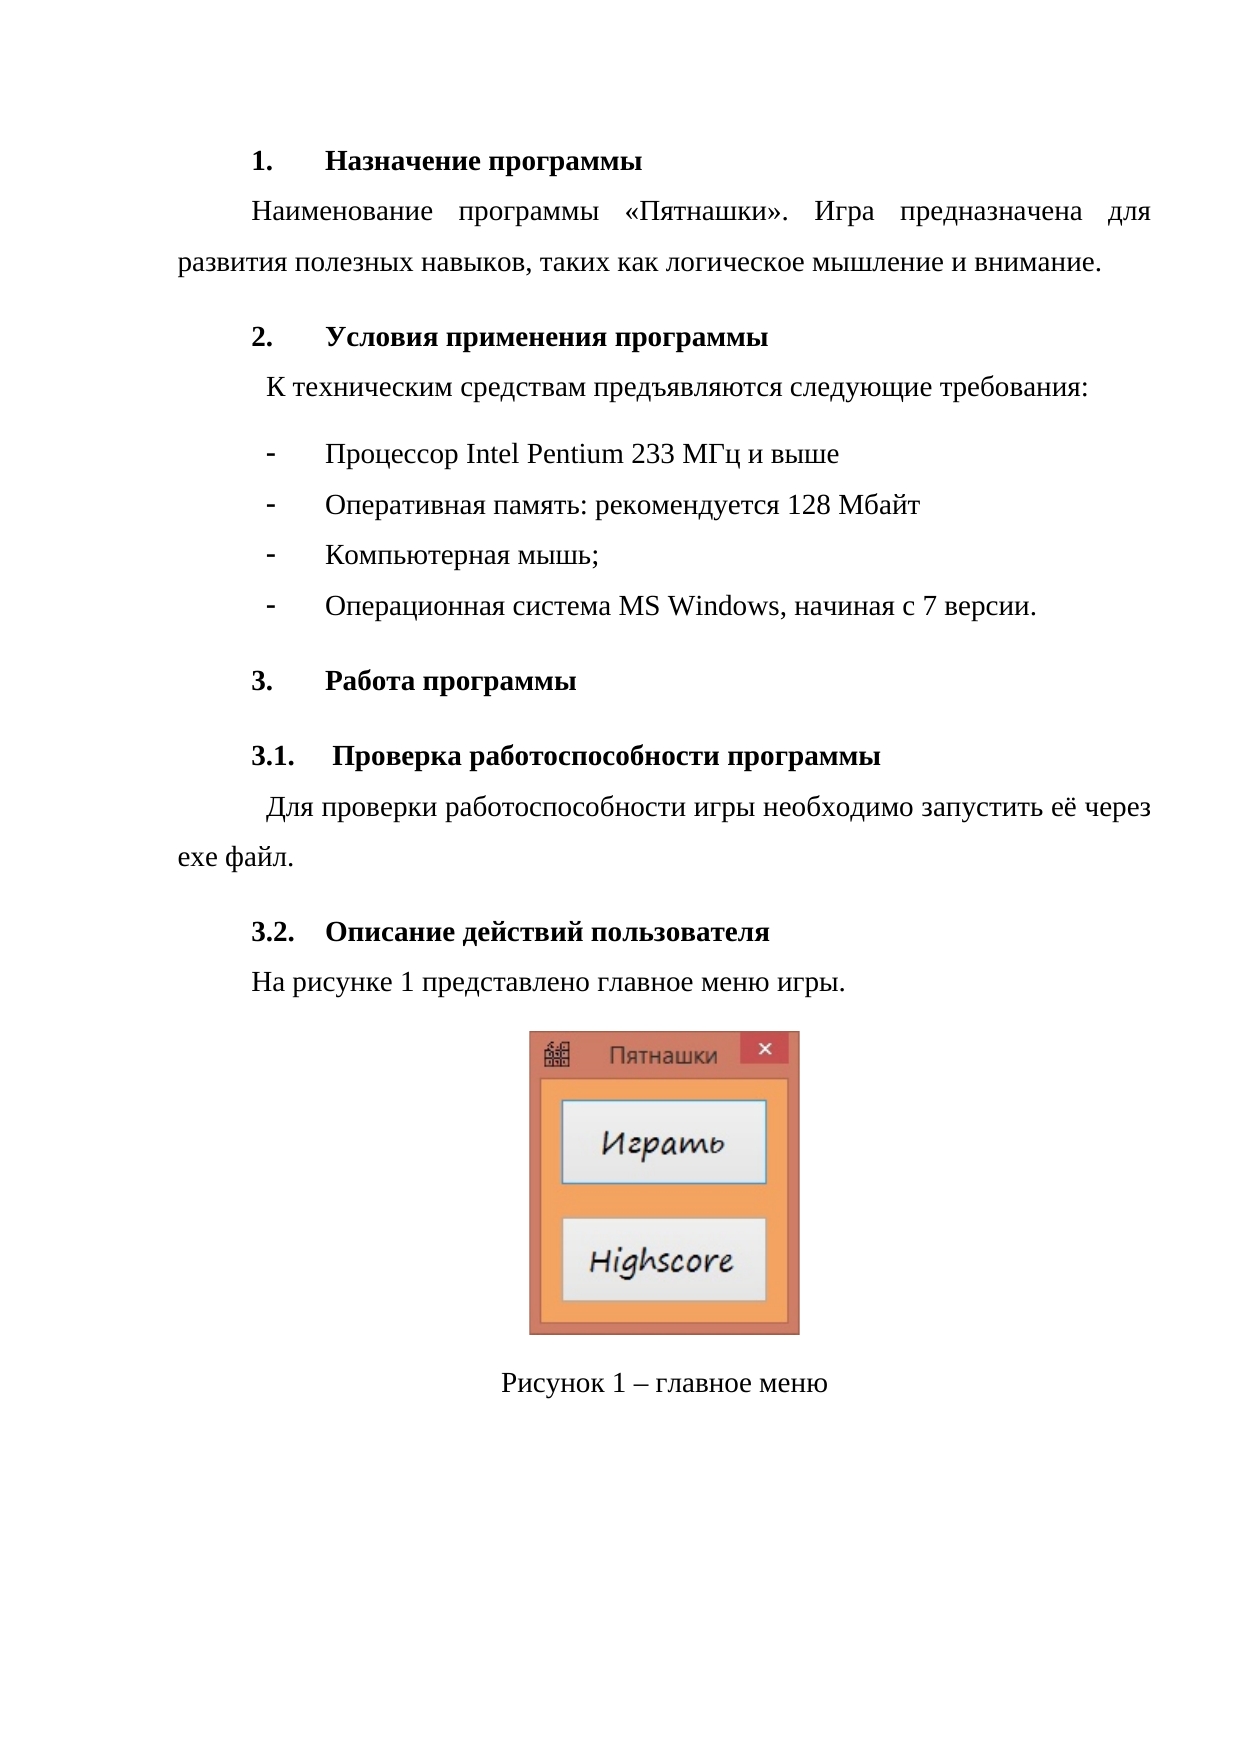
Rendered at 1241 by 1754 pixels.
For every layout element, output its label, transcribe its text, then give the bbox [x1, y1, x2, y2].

list Оперативная память: рекомендуется 128 Мбайт [177, 487, 1152, 520]
text Назначение программы [177, 143, 1152, 177]
list Операционная система MS Windows, начиная с 7 версии. [177, 588, 1152, 621]
text На рисунке 1 представлено главное меню игры. [177, 964, 1152, 998]
list Компьютерная мышь; [177, 537, 1152, 571]
text Рисунок 1 – главное меню [177, 1365, 1152, 1399]
picture [529, 1031, 800, 1335]
list Проверка работоспособности программы [177, 738, 1152, 772]
list Для проверки работоспособности игры необходимо запустить её через exe файл. [177, 789, 1152, 872]
list Процессор Intel Pentium 233 МГц и выше [177, 436, 1152, 470]
text Работа программы [177, 663, 1152, 697]
text Наименование программы «Пятнашки». Игра предназначена для развития полезных навыков, таких как логическое мышление и внимание. [177, 193, 1152, 277]
text Условия применения программы [177, 319, 1152, 353]
text К техническим средствам предъявляются следующие требования: [177, 369, 1152, 403]
list Описание действий пользователя [177, 914, 1152, 948]
